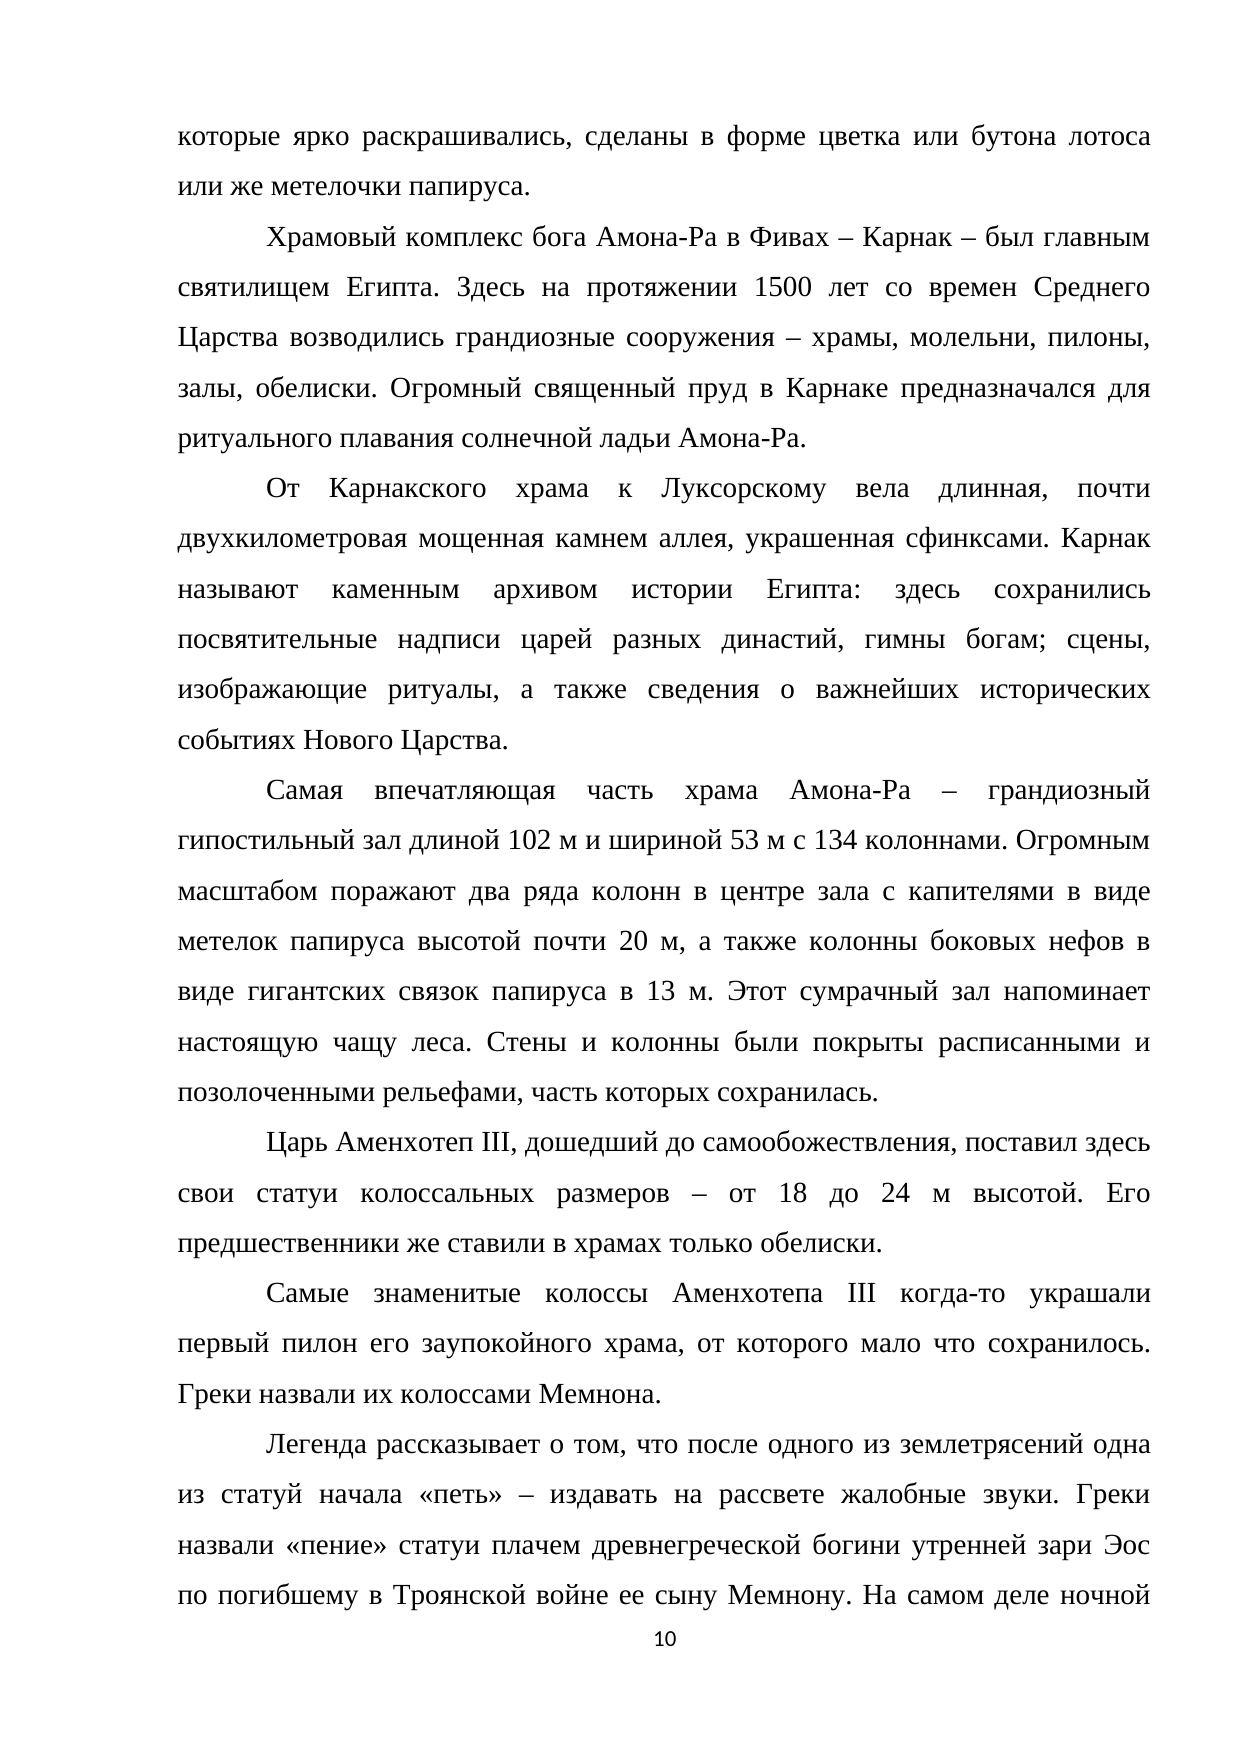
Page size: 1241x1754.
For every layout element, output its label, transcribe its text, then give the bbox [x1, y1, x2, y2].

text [177, 118, 1152, 202]
text От Карнакского храма к Луксорскому вела длинная, почти двухкилометровая мощенная камнем аллея, украшенная сфинксами. Карнак называют каменным архивом истории Египта: здесь сохранились посвятительные надписи царей разных династий, гимны богам; сцены, изображающие ритуалы, а также сведения о важнейших исторических событиях Нового Царства. [177, 470, 1152, 755]
text Царь Аменхотеп III, дошедший до самообожествления, поставил здесь свои статуи колоссальных размеров – от 18 до 24 м высотой. Его предшественники же ставили в храмах только обелиски. [177, 1124, 1152, 1258]
text Храмовый комплекс бога Амона-Ра в Фивах – Карнак – был главным святилищем Египта. Здесь на протяжении 1500 лет со времен Среднего Царства возводились грандиозные сооружения – храмы, молельни, пилоны, залы, обелиски. Огромный священный пруд в Карнаке предназначался для ритуального плавания солнечной ладьи Амона-Ра. [177, 219, 1152, 453]
text Самая впечатляющая часть храма Амона-Ра – грандиозный гипостильный зал длиной 102 м и шириной 53 м с 134 колоннами. Огромным масштабом поражают два ряда колонн в центре зала с капителями в виде метелок папируса высотой почти 20 м, а также колонны боковых нефов в виде гигантских связок папируса в 13 м. Этот сумрачный зал напоминает настоящую чащу леса. Стены и колонны были покрыты расписанными и позолоченными рельефами, часть которых сохранилась. [177, 772, 1152, 1108]
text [177, 1426, 1152, 1611]
text Самые знаменитые колоссы Аменхотепа III когда-то украшали первый пилон его заупокойного храма, от которого мало что сохранилось. Греки назвали их колоссами Мемнона. [177, 1275, 1152, 1409]
